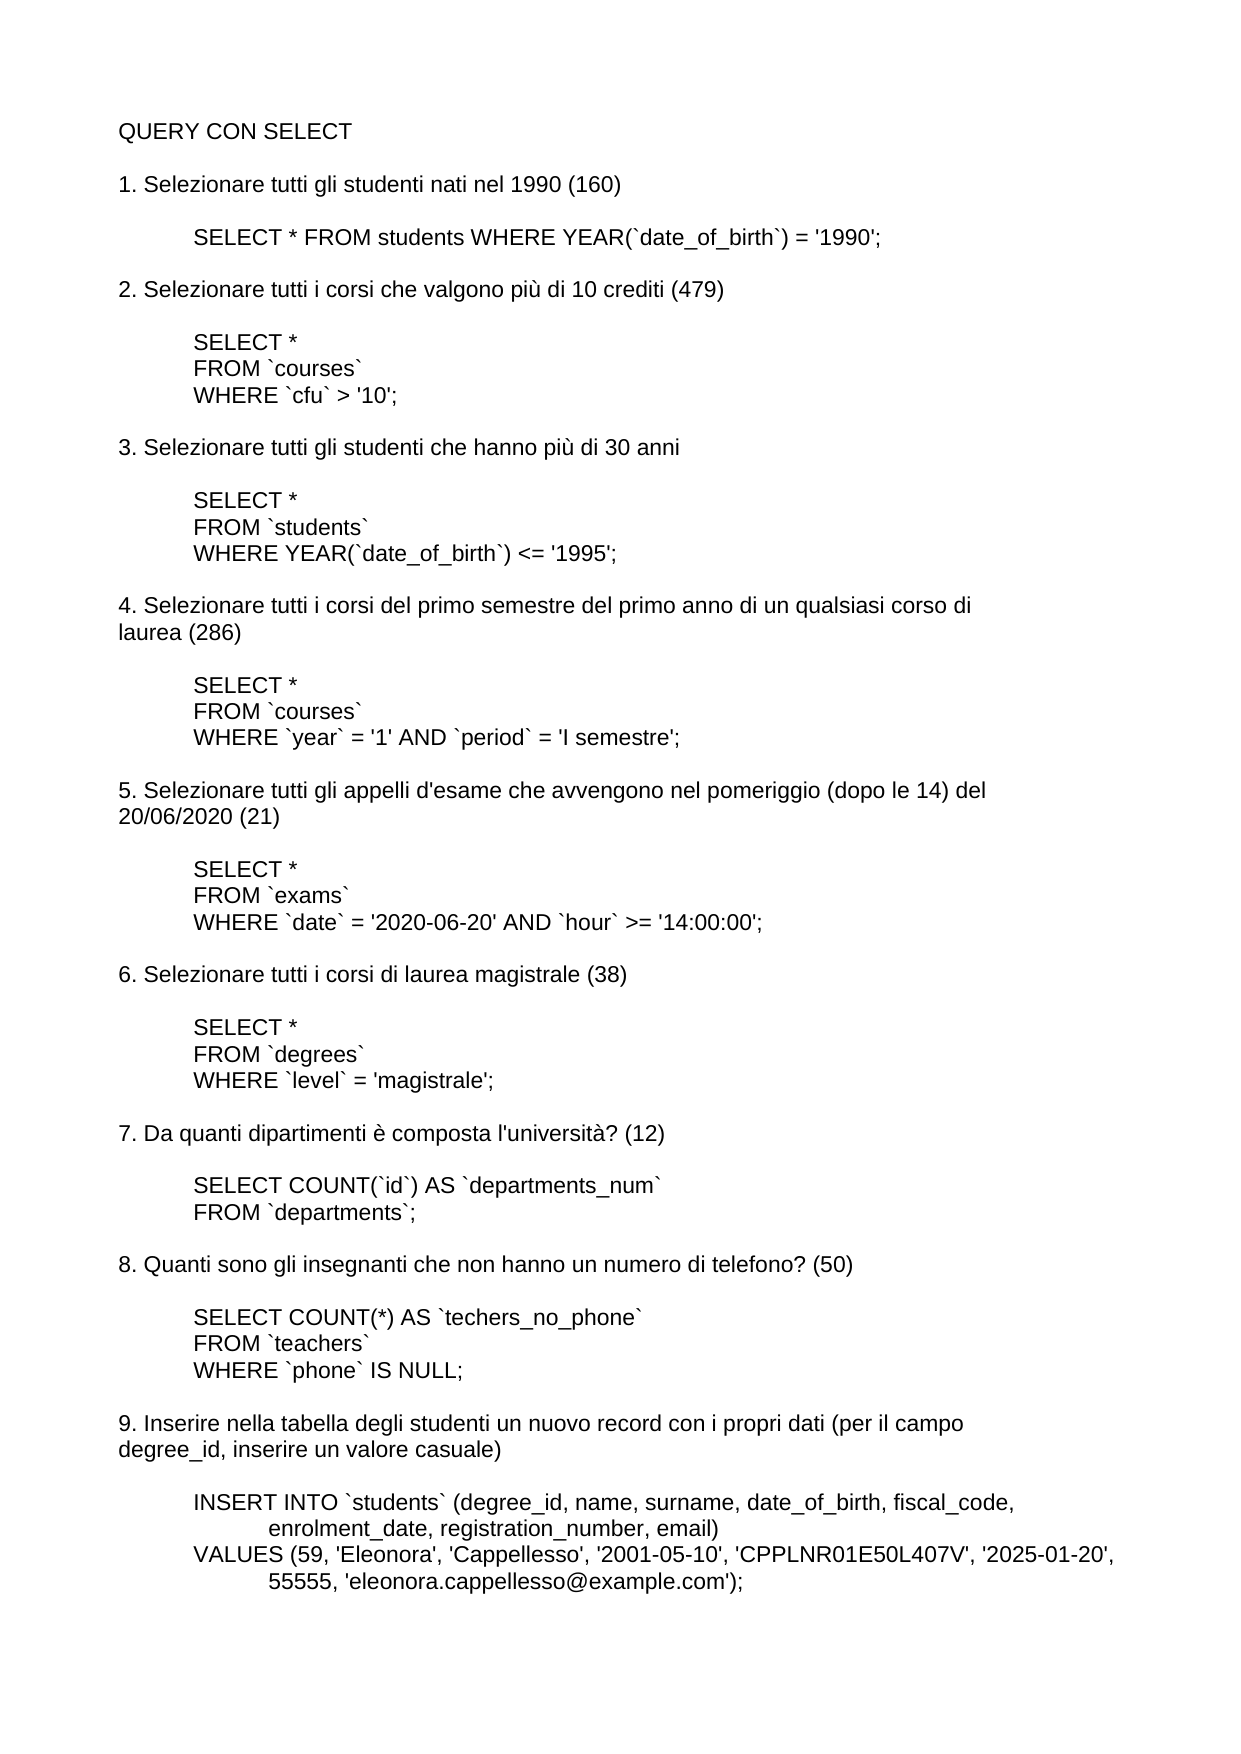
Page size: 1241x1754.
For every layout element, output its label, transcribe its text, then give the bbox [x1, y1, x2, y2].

text SELECT COUNT(*) AS `techers_no_phone` [118, 1304, 1122, 1330]
text 1. Selezionare tutti gli studenti nati nel 1990 (160) [118, 171, 1122, 197]
text 20/06/2020 (21) [118, 803, 1122, 830]
text 2. Selezionare tutti i corsi che valgono più di 10 crediti (479) [118, 276, 1122, 303]
text VALUES (59, 'Eleonora', 'Cappellesso', '2001-05-10', 'CPPLNR01E50L407V', '2025-01-20', 55555, 'eleonora.cappellesso@example.com'); [118, 1541, 1122, 1594]
text 3. Selezionare tutti gli studenti che hanno più di 30 anni [118, 434, 1122, 461]
text FROM `departments`; [118, 1199, 1122, 1225]
text FROM `students` [118, 513, 1122, 540]
text WHERE YEAR(`date_of_birth`) <= '1995'; [118, 540, 1122, 566]
text laurea (286) [118, 619, 1122, 645]
text FROM `degrees` [118, 1041, 1122, 1067]
text SELECT * FROM students WHERE YEAR(`date_of_birth`) = '1990'; [118, 223, 1122, 250]
text SELECT * [118, 856, 1122, 882]
text 9. Inserire nella tabella degli studenti un nuovo record con i propri dati (per il campo [118, 1409, 1122, 1436]
text FROM `courses` [118, 355, 1122, 382]
text 5. Selezionare tutti gli appelli d'esame che avvengono nel pomeriggio (dopo le 14) del [118, 777, 1122, 803]
text WHERE `cfu` > '10'; [118, 382, 1122, 408]
text WHERE `year` = '1' AND `period` = 'I semestre'; [118, 724, 1122, 751]
text WHERE `level` = 'magistrale'; [118, 1067, 1122, 1093]
text SELECT * [118, 487, 1122, 513]
text SELECT * [118, 672, 1122, 698]
text QUERY CON SELECT [118, 118, 1122, 144]
text SELECT * [118, 1014, 1122, 1041]
text FROM `courses` [118, 698, 1122, 724]
text 6. Selezionare tutti i corsi di laurea magistrale (38) [118, 961, 1122, 988]
text 7. Da quanti dipartimenti è composta l'università? (12) [118, 1119, 1122, 1146]
text INSERT INTO `students` (degree_id, name, surname, date_of_birth, fiscal_code, enrolment_date, registration_number, email) [118, 1488, 1122, 1541]
text FROM `teachers` [118, 1330, 1122, 1357]
text degree_id, inserire un valore casuale) [118, 1436, 1122, 1462]
text FROM `exams` [118, 882, 1122, 909]
text WHERE `phone` IS NULL; [118, 1357, 1122, 1383]
text SELECT * [118, 329, 1122, 355]
text SELECT COUNT(`id`) AS `departments_num` [118, 1172, 1122, 1199]
text WHERE `date` = '2020-06-20' AND `hour` >= '14:00:00'; [118, 909, 1122, 935]
text 4. Selezionare tutti i corsi del primo semestre del primo anno di un qualsiasi corso di [118, 592, 1122, 619]
text 8. Quanti sono gli insegnanti che non hanno un numero di telefono? (50) [118, 1251, 1122, 1278]
